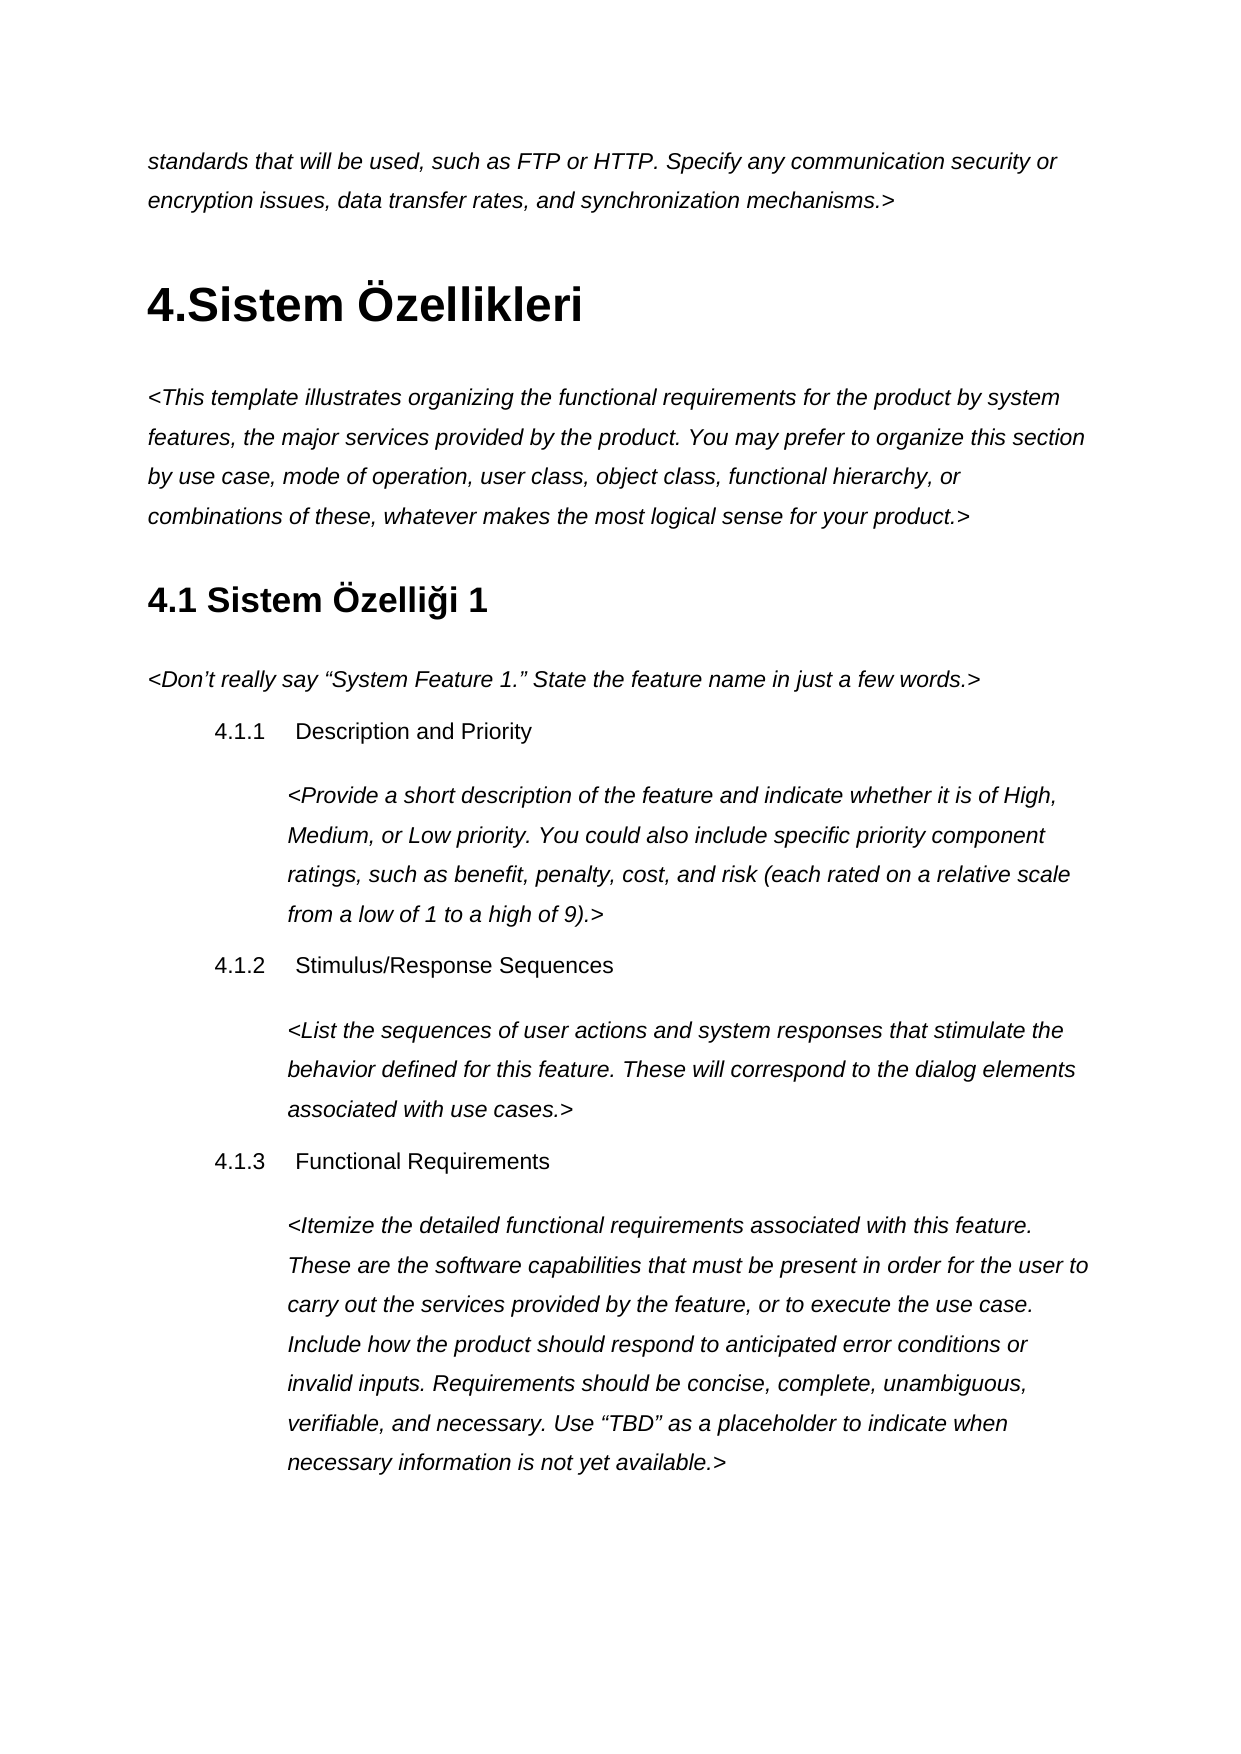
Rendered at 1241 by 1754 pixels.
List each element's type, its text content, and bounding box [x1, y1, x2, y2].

text 4.1 Sistem Özelliği 1 [148, 579, 1093, 620]
text <Itemize the detailed functional requirements associated with this feature. These are the software capabilities that must be present in order for the user to carry out the services provided by the feature, or to execute the use case. Include how the product should respond to anticipated error conditions or invalid inputs. Requirements should be concise, complete, unambiguous, verifiable, and necessary. Use “TBD” as a placeholder to indicate when necessary information is not yet available.> [287, 1212, 1093, 1476]
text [148, 148, 1093, 213]
text <List the sequences of user actions and system responses that stimulate the behavior defined for this feature. These will correspond to the dialog elements associated with use cases.> [287, 1017, 1093, 1122]
text <This template illustrates organizing the functional requirements for the product by system features, the major services provided by the product. You may prefer to organize this section by use case, mode of operation, user class, object class, functional hierarchy, or combinations of these, whatever makes the most logical sense for your product.> [148, 384, 1093, 529]
text 4.1.3 Functional Requirements [214, 1148, 1093, 1174]
text <Don’t really say “System Feature 1.” State the feature name in just a few words.> [148, 666, 1093, 692]
text <Provide a short description of the feature and indicate whether it is of High, Medium, or Low priority. You could also include specific priority component ratings, such as benefit, penalty, cost, and risk (each rated on a relative scale from a low of 1 to a high of 9).> [287, 782, 1093, 927]
text 4.Sistem Özellikleri [148, 277, 1093, 332]
text 4.1.1 Description and Priority [214, 718, 1093, 744]
text 4.1.2 Stimulus/Response Sequences [214, 952, 1093, 979]
